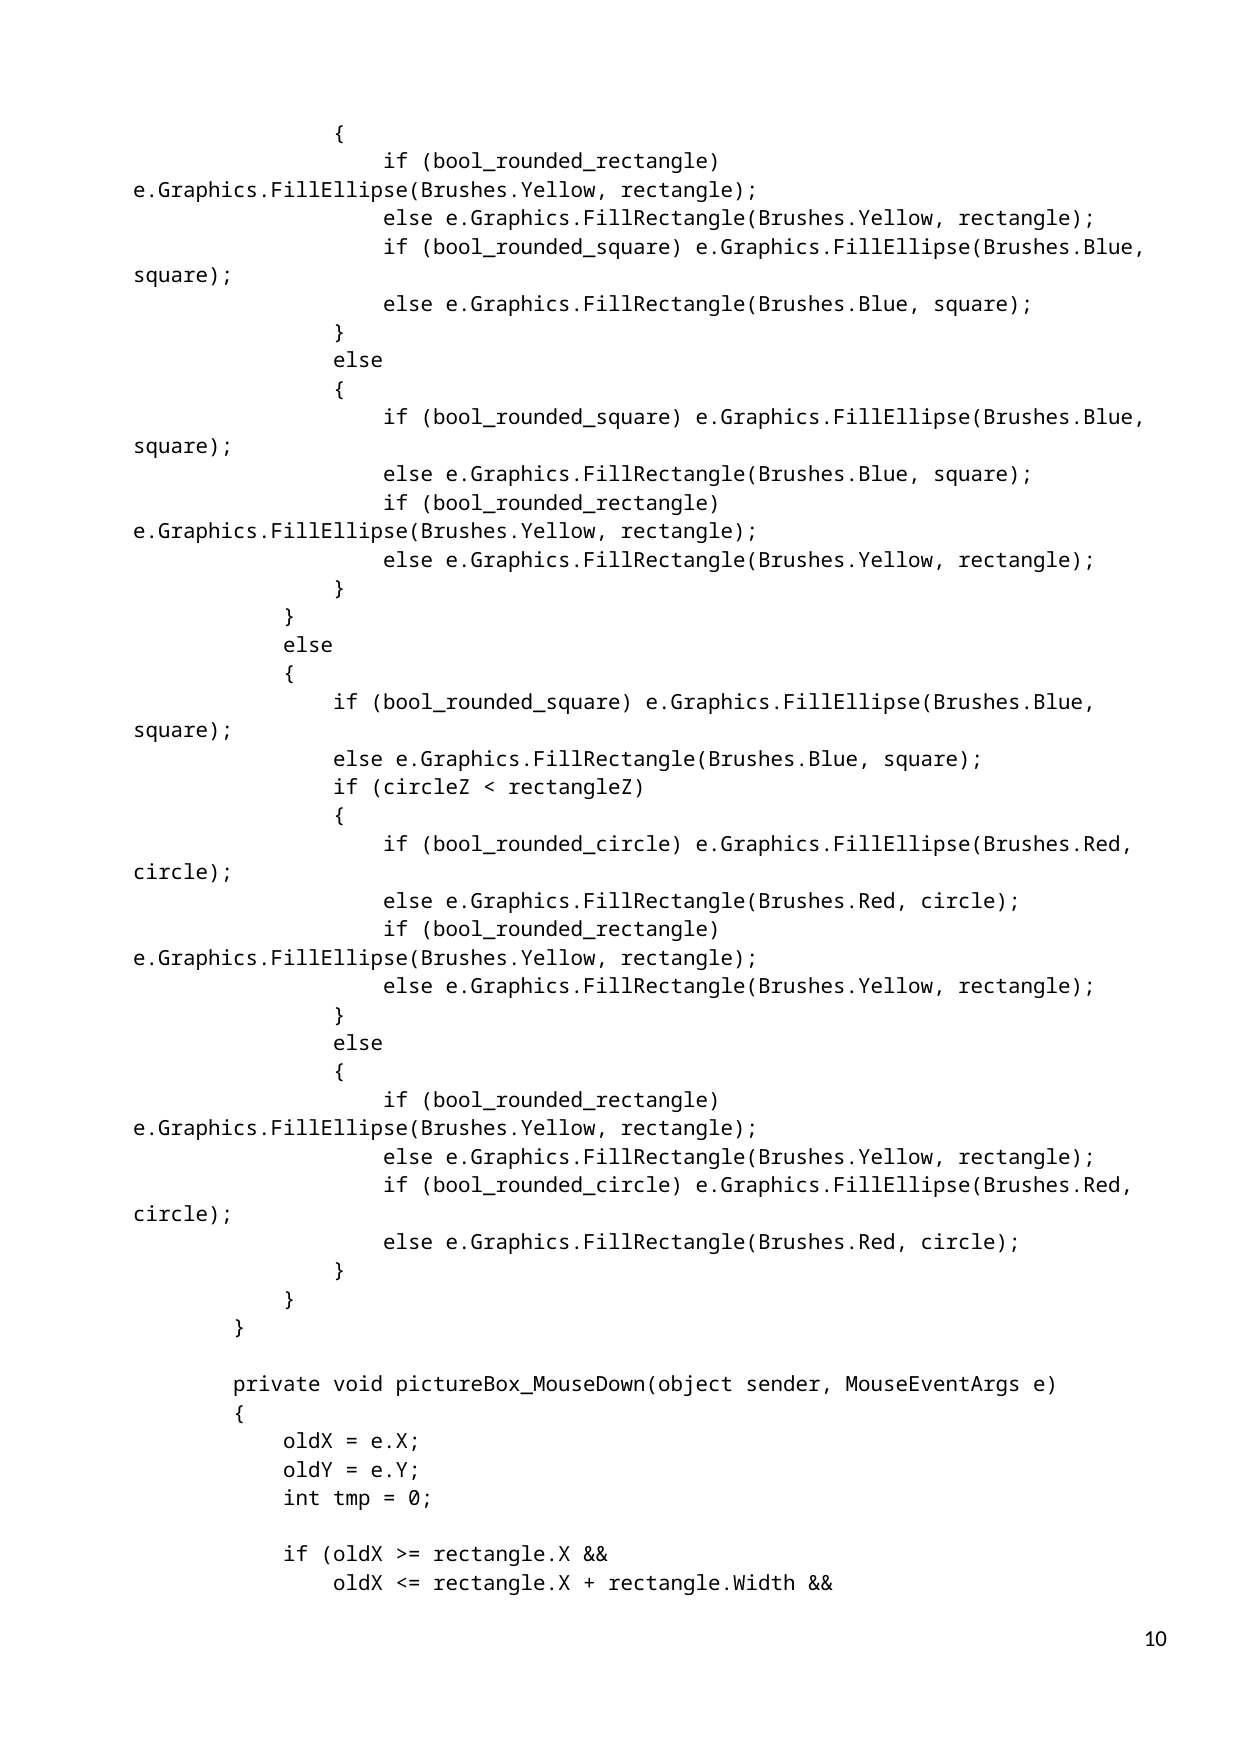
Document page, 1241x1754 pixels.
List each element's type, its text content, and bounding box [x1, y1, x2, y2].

text if (bool_rounded_rectangle) e.Graphics.FillEllipse(Brushes.Yellow, rectangle); [133, 147, 1167, 203]
text if (bool_rounded_circle) e.Graphics.FillEllipse(Brushes.Red, circle); [133, 1170, 1167, 1227]
text } [133, 573, 1167, 602]
text { [133, 1398, 1167, 1426]
text private void pictureBox_MouseDown(object sender, MouseEventArgs e) [133, 1369, 1167, 1398]
text if (circleZ < rectangleZ) [133, 772, 1167, 801]
text { [133, 658, 1167, 687]
text { [133, 118, 1167, 147]
text } [133, 1256, 1167, 1284]
text else e.Graphics.FillRectangle(Brushes.Yellow, rectangle); [133, 203, 1167, 232]
text if (bool_rounded_square) e.Graphics.FillEllipse(Brushes.Blue, square); [133, 687, 1167, 744]
text else [133, 1028, 1167, 1057]
text } [133, 1312, 1167, 1341]
text else e.Graphics.FillRectangle(Brushes.Yellow, rectangle); [133, 1142, 1167, 1170]
text oldX = e.X; [133, 1426, 1167, 1455]
text } [133, 602, 1167, 630]
text else [133, 630, 1167, 658]
text if (bool_rounded_square) e.Graphics.FillEllipse(Brushes.Blue, square); [133, 232, 1167, 289]
text { [133, 801, 1167, 829]
text if (bool_rounded_rectangle) e.Graphics.FillEllipse(Brushes.Yellow, rectangle); [133, 488, 1167, 545]
text else e.Graphics.FillRectangle(Brushes.Red, circle); [133, 1227, 1167, 1256]
text else e.Graphics.FillRectangle(Brushes.Red, circle); [133, 886, 1167, 914]
text if (bool_rounded_circle) e.Graphics.FillEllipse(Brushes.Red, circle); [133, 829, 1167, 886]
text else e.Graphics.FillRectangle(Brushes.Blue, square); [133, 744, 1167, 772]
text } [133, 1000, 1167, 1028]
text if (oldX >= rectangle.X && [133, 1539, 1167, 1568]
text else e.Graphics.FillRectangle(Brushes.Yellow, rectangle); [133, 545, 1167, 573]
text oldY = e.Y; [133, 1455, 1167, 1483]
text { [133, 374, 1167, 402]
text } [133, 317, 1167, 346]
text { [133, 1057, 1167, 1085]
text else [133, 346, 1167, 374]
text else e.Graphics.FillRectangle(Brushes.Blue, square); [133, 459, 1167, 488]
text if (bool_rounded_square) e.Graphics.FillEllipse(Brushes.Blue, square); [133, 402, 1167, 459]
text if (bool_rounded_rectangle) e.Graphics.FillEllipse(Brushes.Yellow, rectangle); [133, 914, 1167, 971]
text int tmp = 0; [133, 1483, 1167, 1512]
text oldX <= rectangle.X + rectangle.Width && [133, 1568, 1167, 1596]
text if (bool_rounded_rectangle) e.Graphics.FillEllipse(Brushes.Yellow, rectangle); [133, 1085, 1167, 1142]
text else e.Graphics.FillRectangle(Brushes.Yellow, rectangle); [133, 971, 1167, 1000]
text } [133, 1284, 1167, 1312]
text else e.Graphics.FillRectangle(Brushes.Blue, square); [133, 289, 1167, 317]
